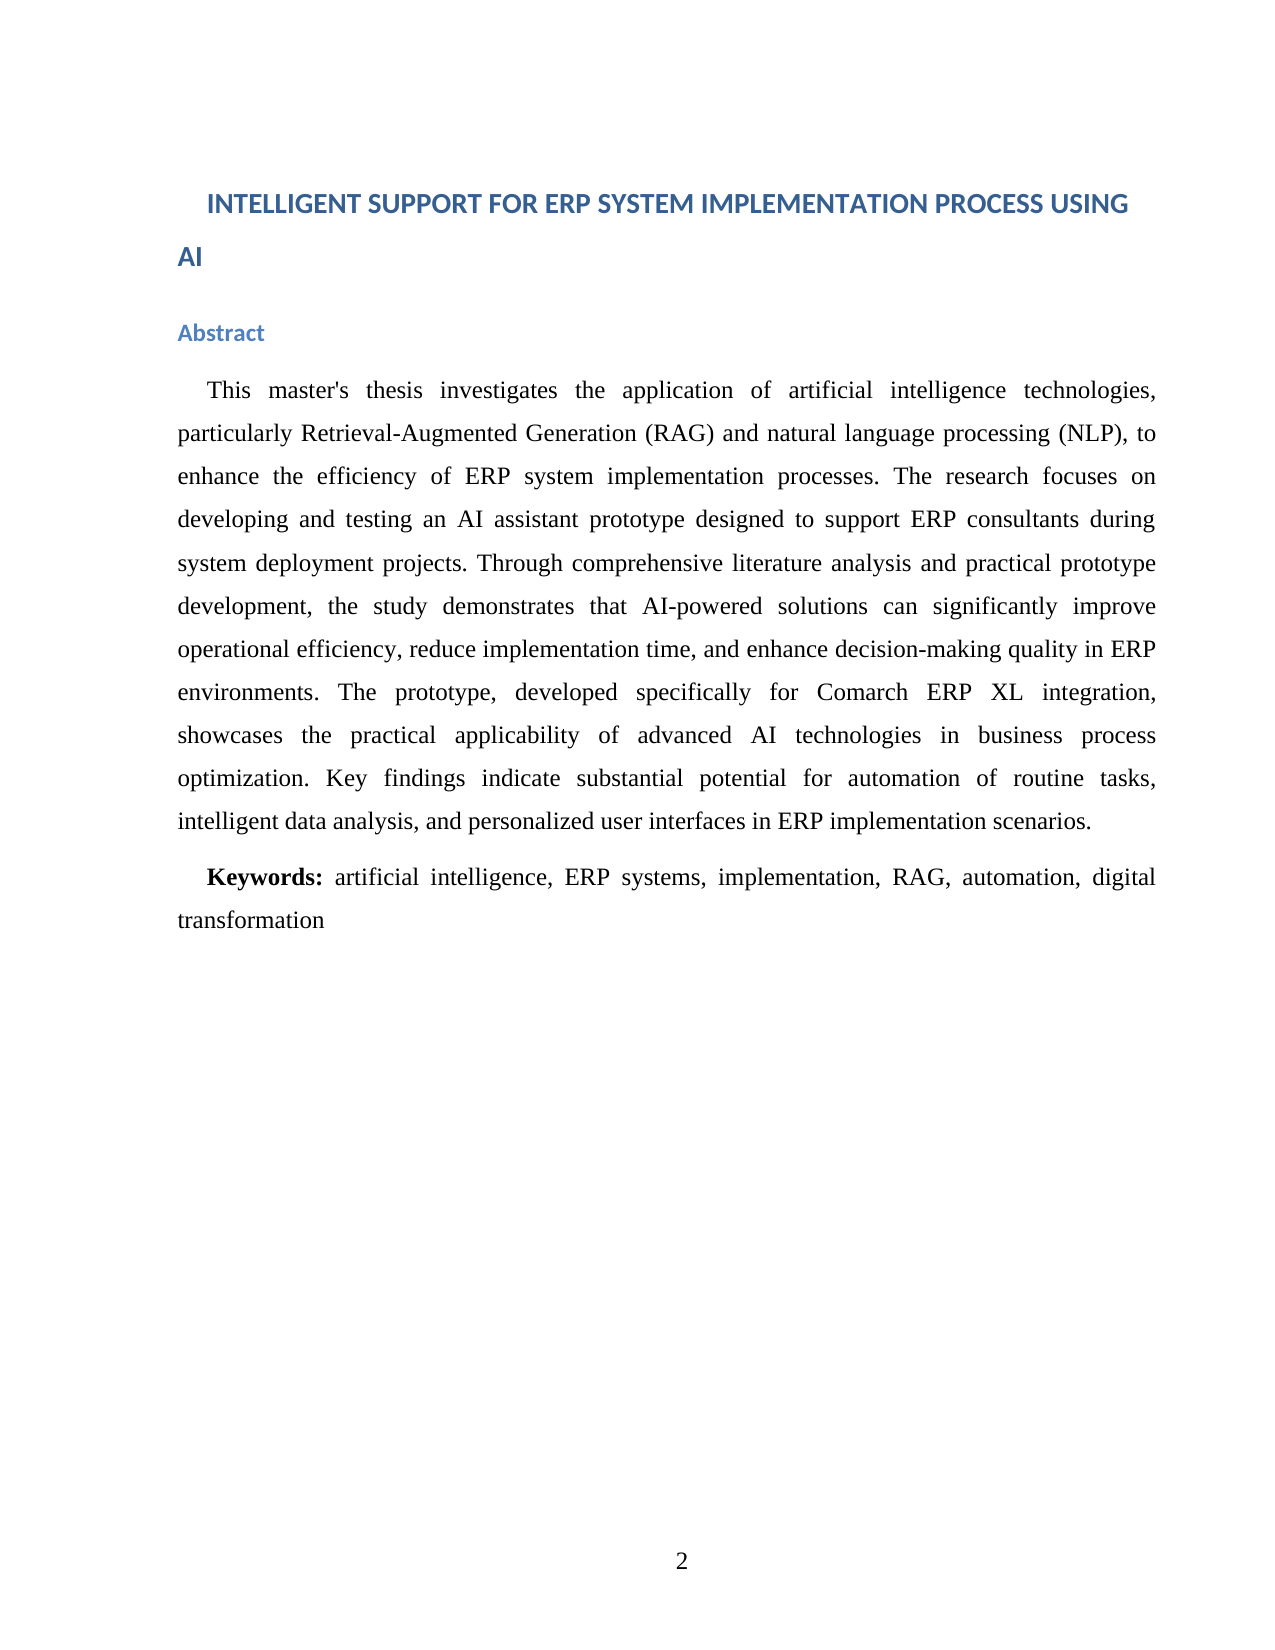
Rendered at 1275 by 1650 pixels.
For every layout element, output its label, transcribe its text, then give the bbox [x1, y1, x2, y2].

text This master's thesis investigates the application of artificial intelligence technologies, particularly Retrieval-Augmented Generation (RAG) and natural language processing (NLP), to enhance the efficiency of ERP system implementation processes. The research focuses on developing and testing an AI assistant prototype designed to support ERP consultants during system deployment projects. Through comprehensive literature analysis and practical prototype development, the study demonstrates that AI-powered solutions can significantly improve operational efficiency, reduce implementation time, and enhance decision-making quality in ERP environments. The prototype, developed specifically for Comarch ERP XL integration, showcases the practical applicability of advanced AI technologies in business process optimization. Key findings indicate substantial potential for automation of routine tasks, intelligent data analysis, and personalized user interfaces in ERP implementation scenarios. [177, 375, 1157, 835]
text Keywords: artificial intelligence, ERP systems, implementation, RAG, automation, digital transformation [177, 862, 1157, 934]
subtitle INTELLIGENT SUPPORT FOR ERP SYSTEM IMPLEMENTATION PROCESS USING AI [177, 185, 1157, 274]
subtitle Abstract [177, 317, 1157, 347]
